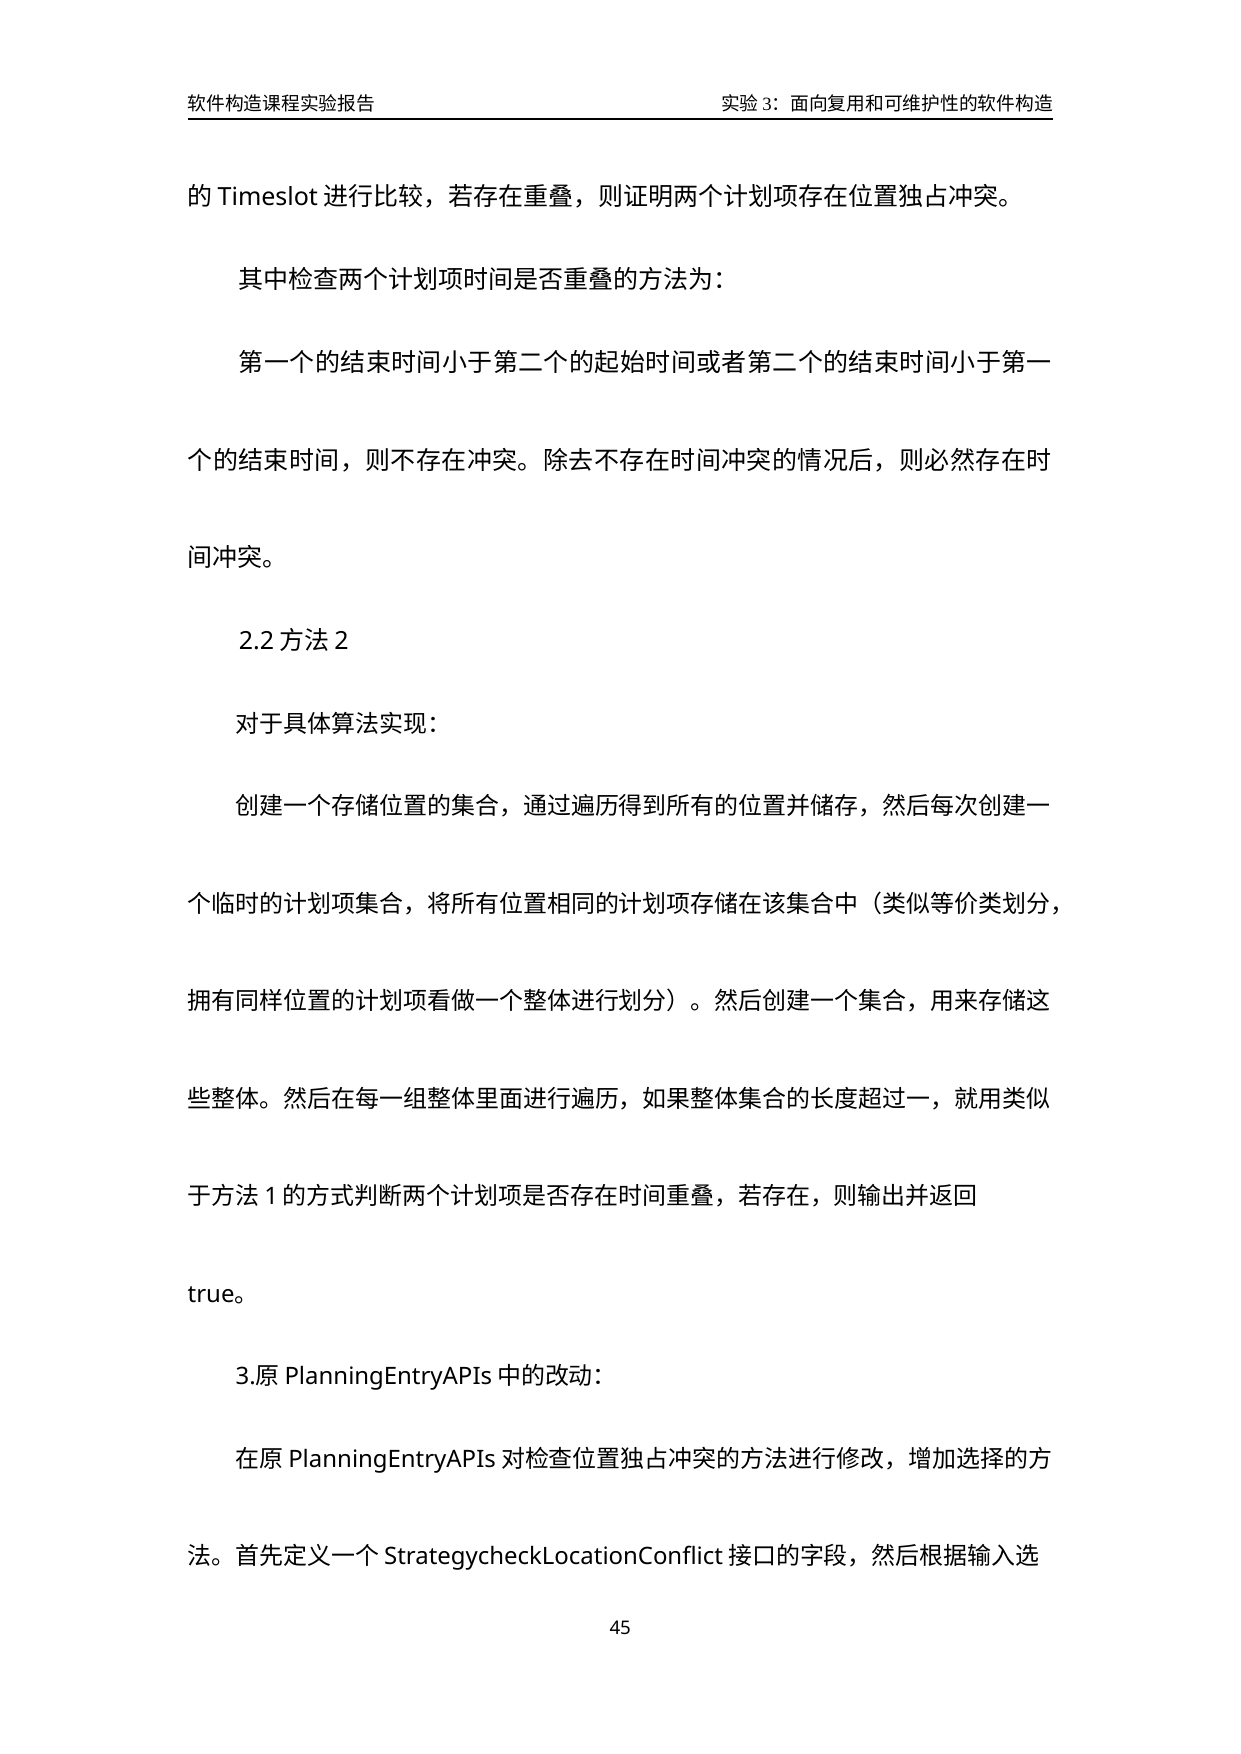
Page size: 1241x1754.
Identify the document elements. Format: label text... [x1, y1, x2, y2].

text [187, 162, 1053, 227]
text 第一个的结束时间小于第二个的起始时间或者第二个的结束时间小于第一个的结束时间，则不存在冲突。除去不存在时间冲突的情况后，则必然存在时间冲突。 [187, 328, 1053, 588]
text 创建一个存储位置的集合，通过遍历得到所有的位置并储存，然后每次创建一个临时的计划项集合，将所有位置相同的计划项存储在该集合中（类似等价类划分，拥有同样位置的计划项看做一个整体进行划分）。然后创建一个集合，用来存储这些整体。然后在每一组整体里面进行遍历，如果整体集合的长度超过一，就用类似于方法1的方式判断两个计划项是否存在时间重叠，若存在，则输出并返回true。 [187, 772, 1053, 1324]
text 2.2方法2 [187, 606, 1053, 671]
text 对于具体算法实现： [187, 689, 1053, 754]
text 3.原PlanningEntryAPIs中的改动： [187, 1342, 1053, 1407]
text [187, 1424, 1053, 1587]
text 其中检查两个计划项时间是否重叠的方法为： [187, 245, 1053, 310]
